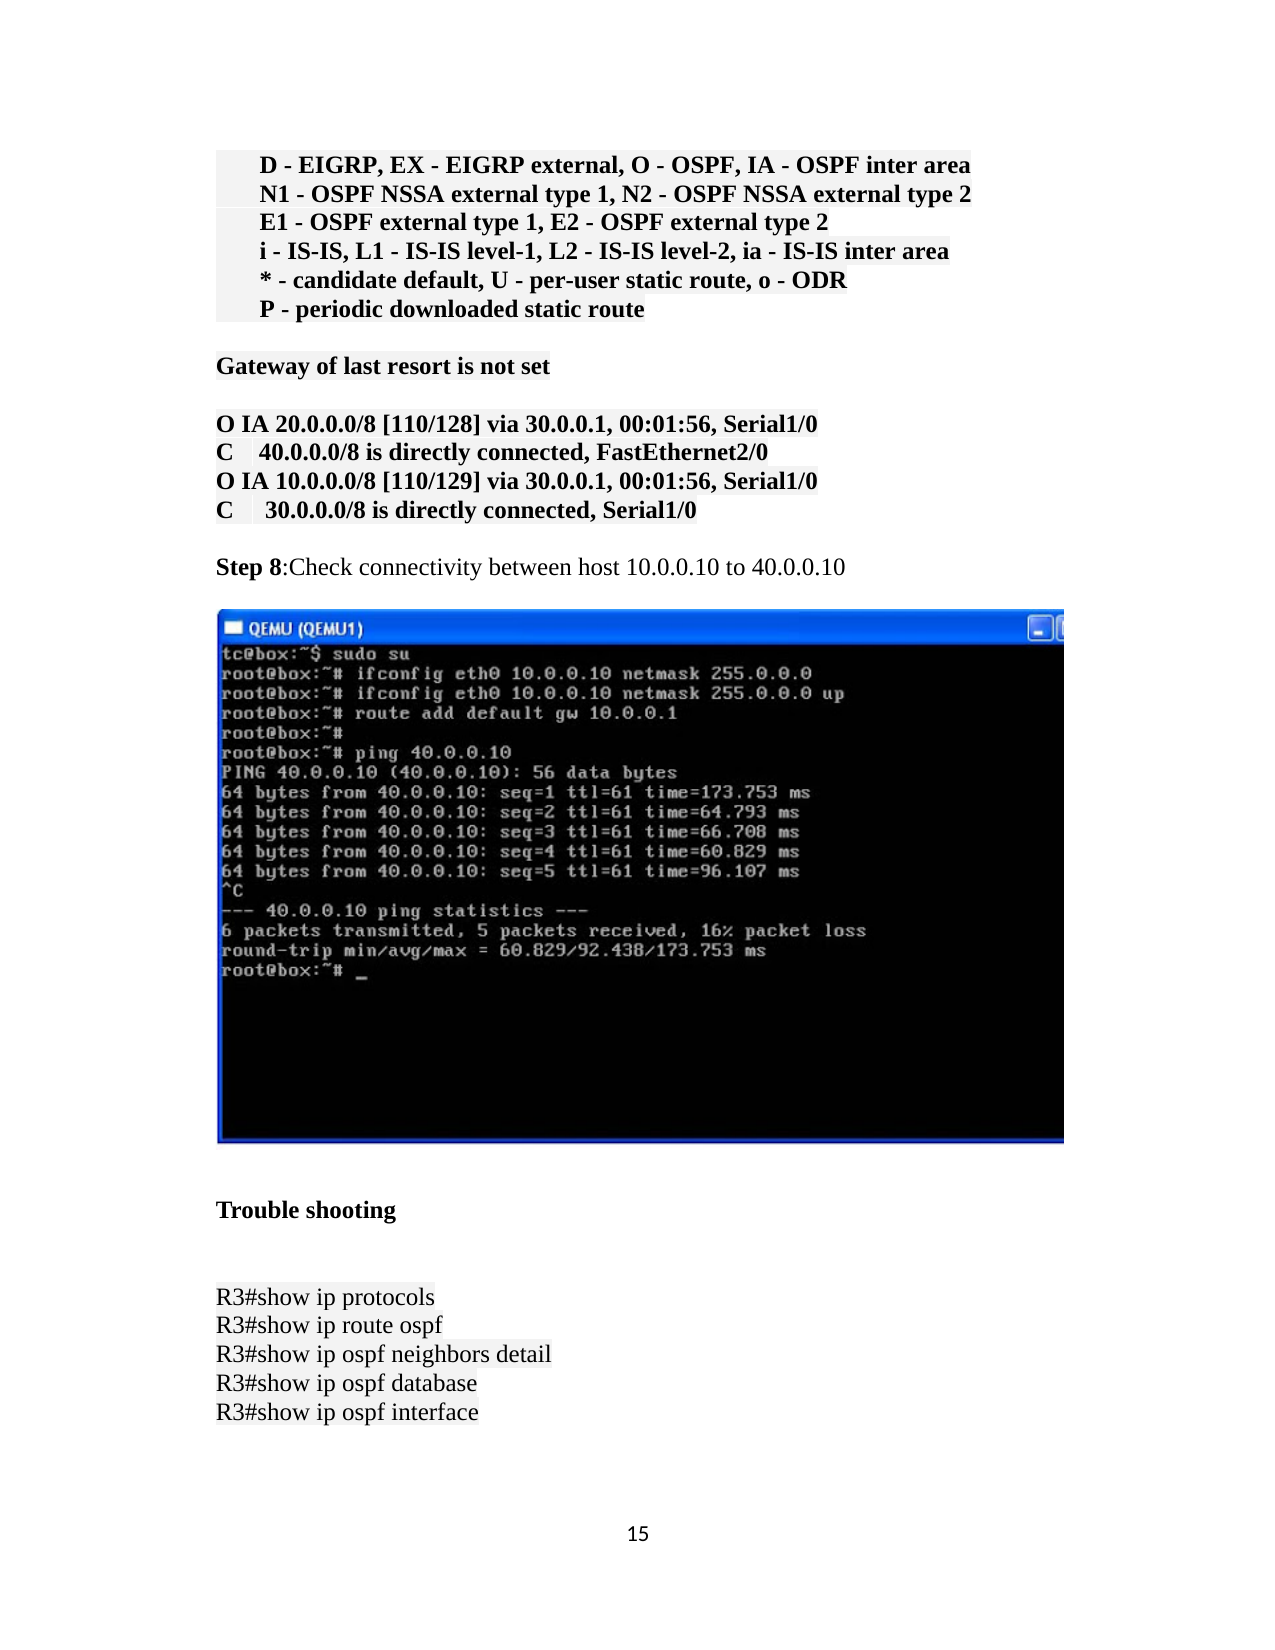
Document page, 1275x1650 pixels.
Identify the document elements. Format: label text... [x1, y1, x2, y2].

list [216, 150, 1125, 609]
subtitle Trouble shooting R3#show ip protocols R3#show ip route ospf R3#show ip ospf neighbors detail R3#show ip ospf database R3#show ip ospf interface [216, 1167, 1125, 1425]
picture [215, 609, 1064, 1150]
